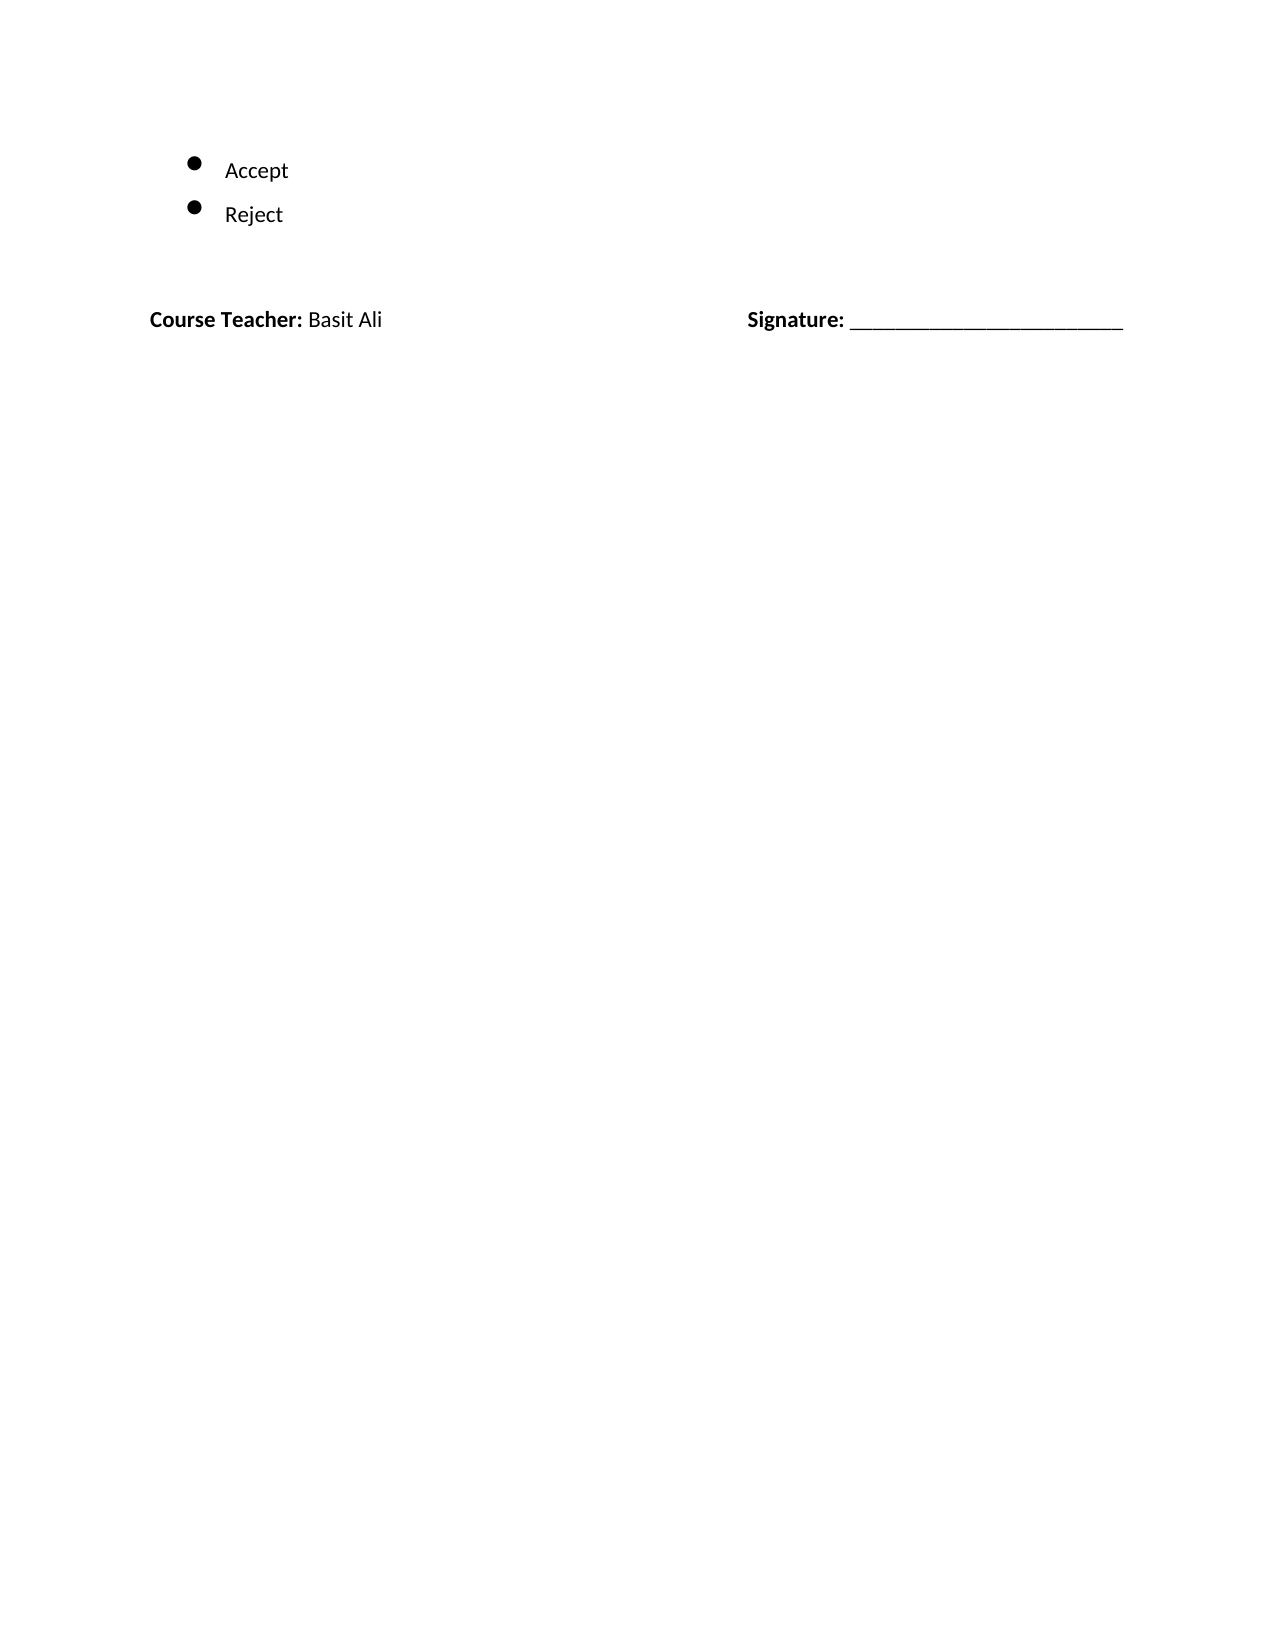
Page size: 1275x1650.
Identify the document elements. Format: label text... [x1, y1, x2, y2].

list Accept [187, 150, 1125, 188]
text Course Teacher: Basit Ali Signature: ________________________ [150, 305, 1125, 333]
list Reject [187, 193, 1125, 231]
